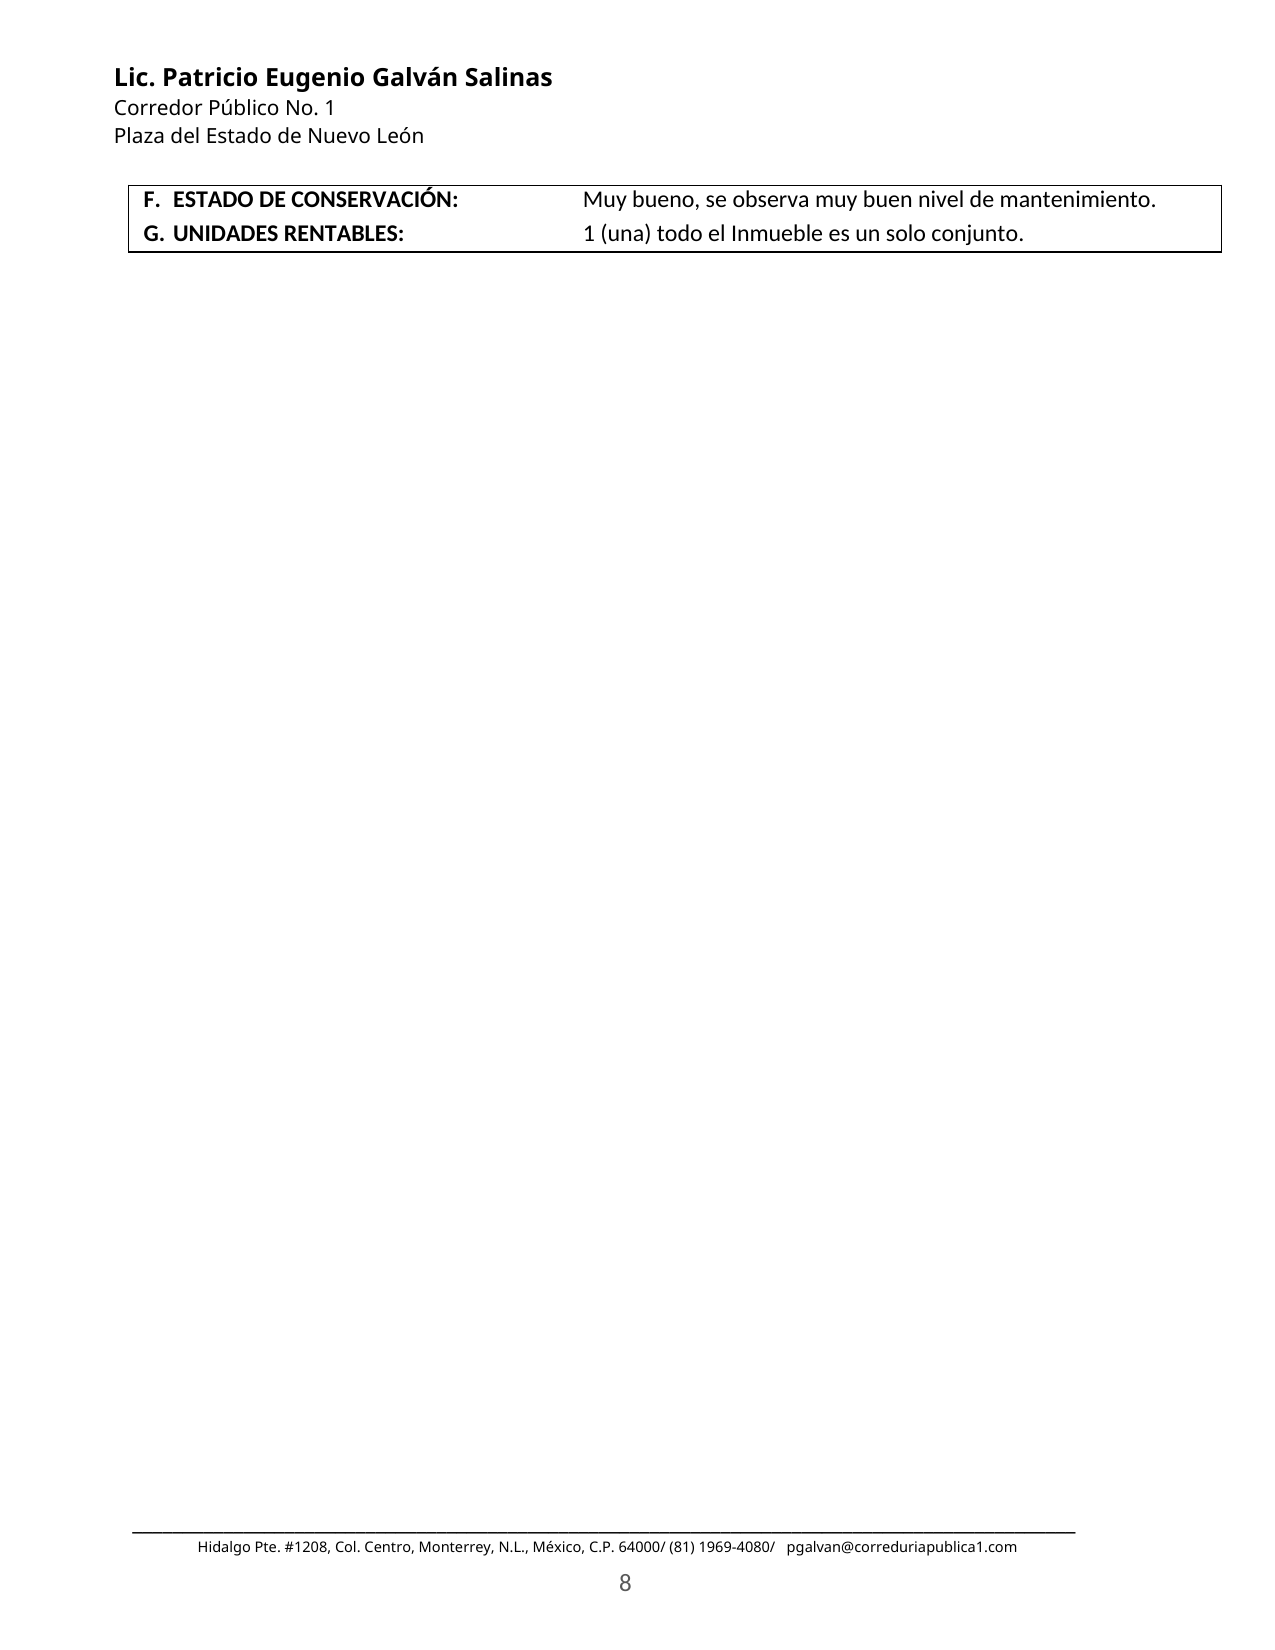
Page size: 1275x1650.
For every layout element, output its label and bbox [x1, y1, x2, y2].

table_cell [129, 186, 571, 251]
table_cell [571, 186, 1221, 251]
